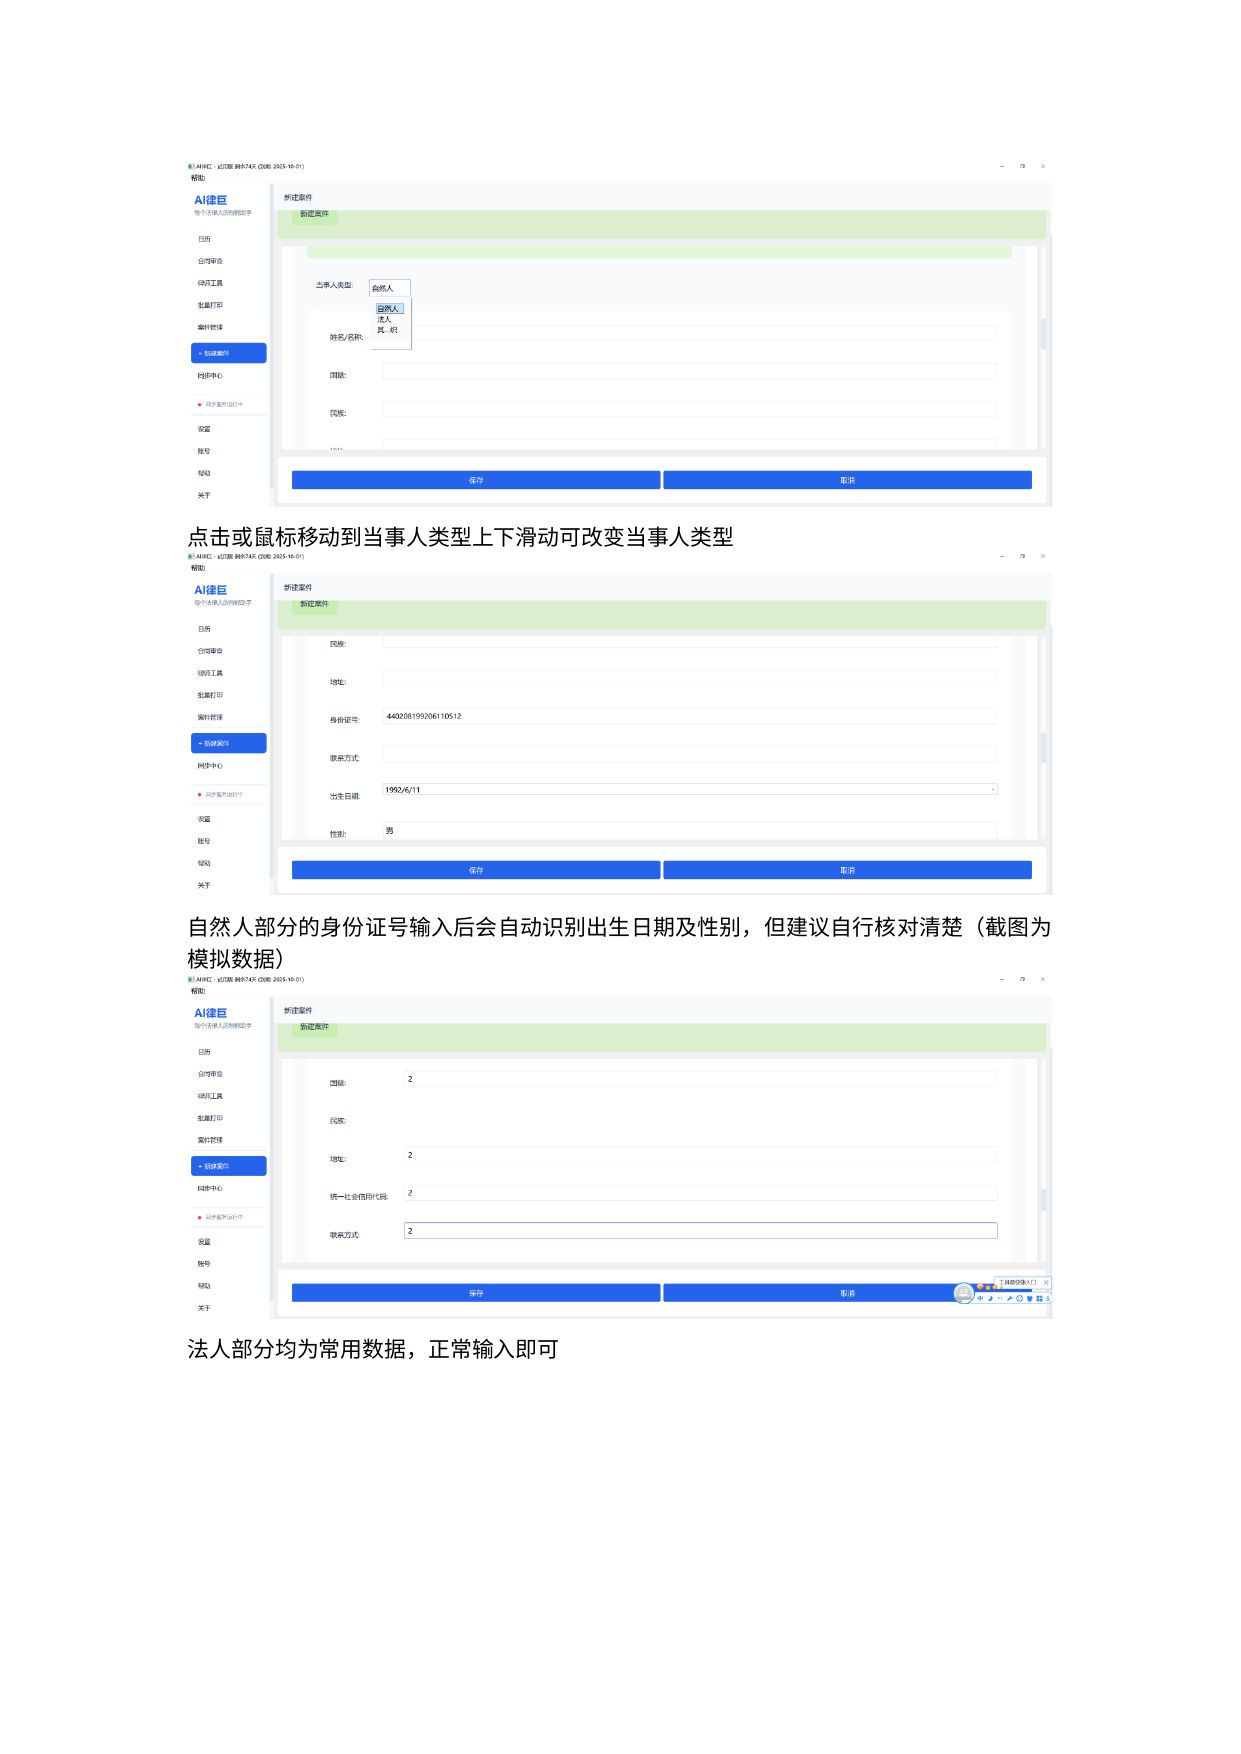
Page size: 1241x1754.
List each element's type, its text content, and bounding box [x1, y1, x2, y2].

list 点击或鼠标移动到当事人类型上下滑动可改变当事人类型 [187, 507, 1053, 552]
picture [187, 974, 1053, 1319]
picture [187, 552, 1053, 895]
list 自然人部分的身份证号输入后会自动识别出生日期及性别，但建议自行核对清楚（截图为模拟数据） [187, 909, 1053, 974]
list 法人部分均为常用数据，正常输入即可 [187, 1332, 1053, 1364]
picture [187, 162, 1053, 507]
